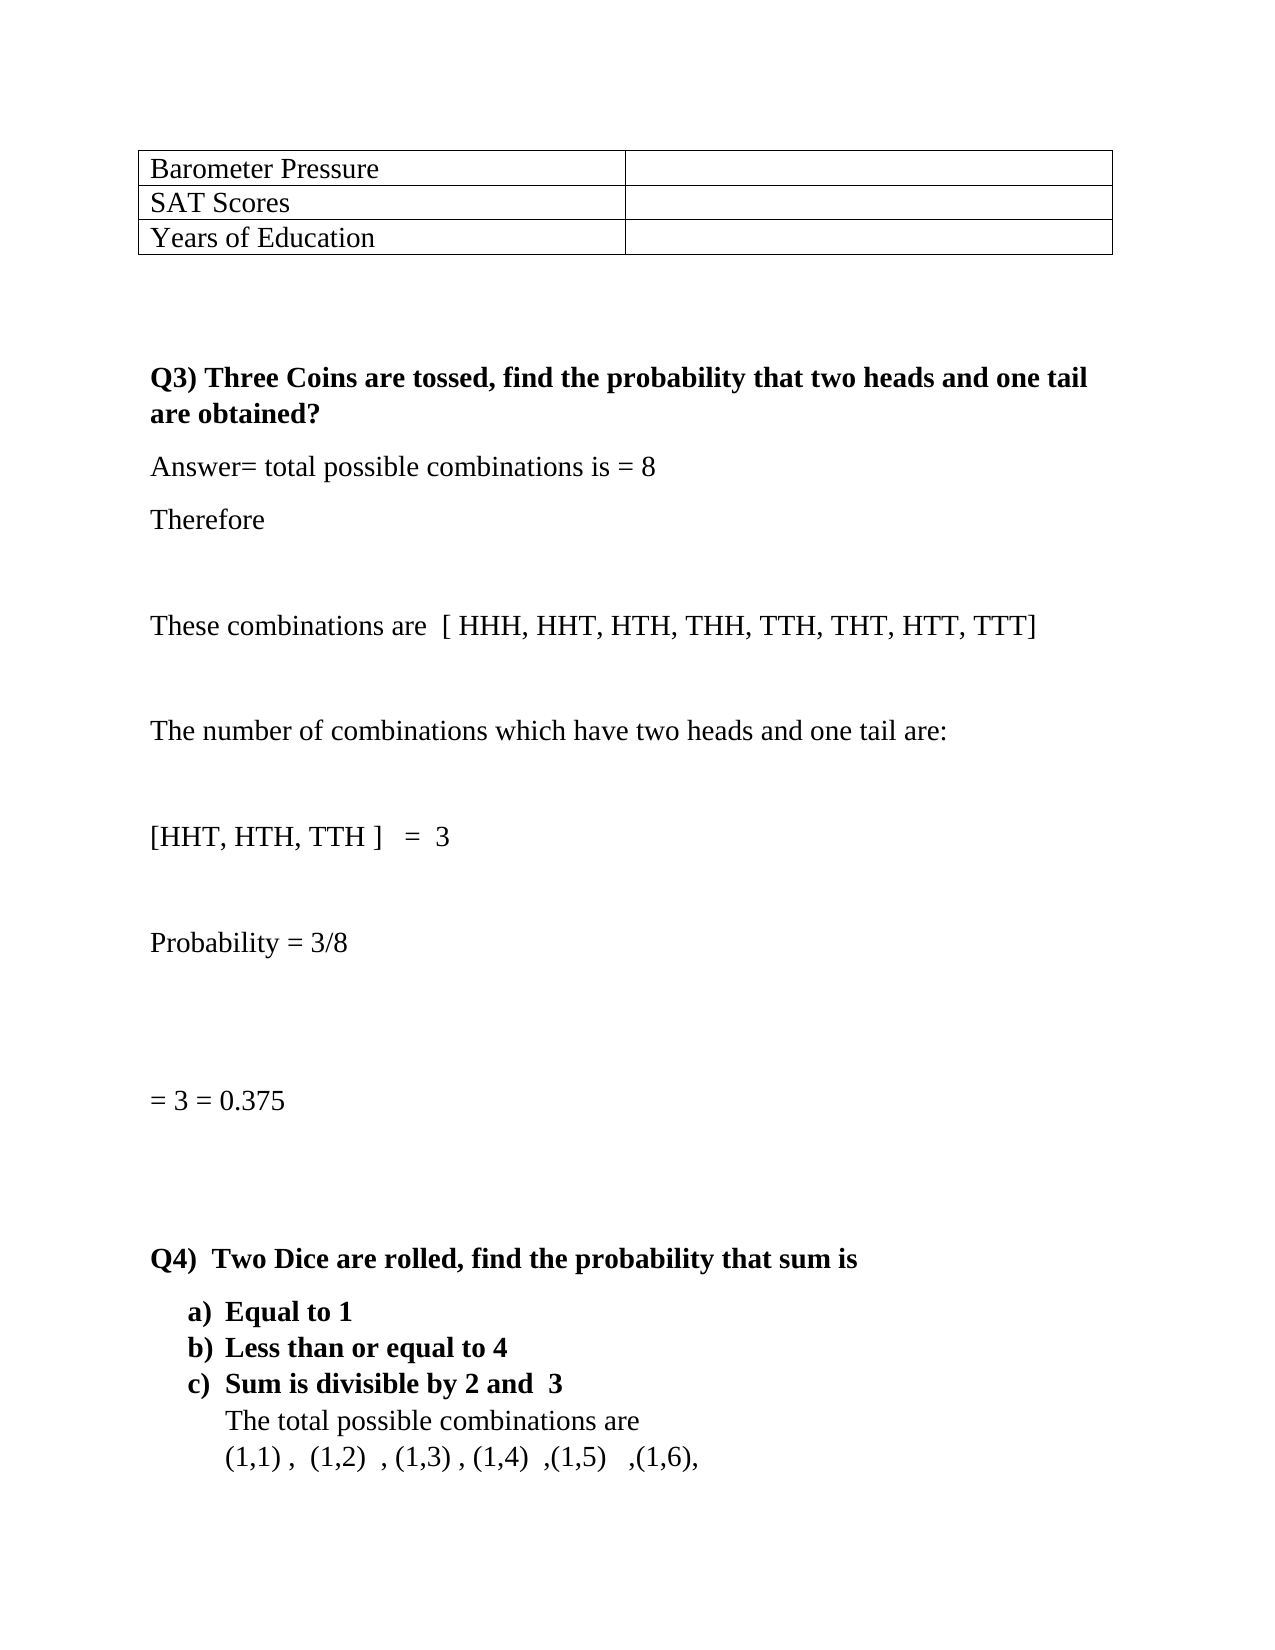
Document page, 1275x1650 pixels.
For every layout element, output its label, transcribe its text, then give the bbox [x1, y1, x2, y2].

table_cell [626, 186, 1112, 219]
text = 3 = 0.375 [150, 1083, 1125, 1117]
text Answer= total possible combinations is = 8 [150, 449, 1125, 483]
text Q3) Three Coins are tossed, find the probability that two heads and one tail are obtained? [150, 360, 1125, 430]
text Therefore [150, 502, 1125, 536]
list The total possible combinations are [225, 1403, 1125, 1436]
text These combinations are [ HHH, HHT, HTH, THH, TTH, THT, HTT, TTT] [150, 608, 1125, 641]
table_cell [626, 151, 1112, 184]
text Q4) Two Dice are rolled, find the probability that sum is [150, 1242, 1125, 1275]
text [HHT, HTH, TTH ] = 3 [150, 819, 1125, 853]
table_cell Barometer Pressure [139, 151, 625, 184]
table_cell [626, 220, 1112, 254]
list Equal to 1 [187, 1294, 1125, 1328]
table_cell SAT Scores [139, 186, 625, 219]
list (1,1) , (1,2) , (1,3) , (1,4) ,(1,5) ,(1,6), [225, 1439, 1125, 1472]
list Less than or equal to 4 [187, 1331, 1125, 1364]
text Probability = 3/8 [150, 925, 1125, 958]
text The number of combinations which have two heads and one tail are: [150, 713, 1125, 747]
list Sum is divisible by 2 and 3 [187, 1367, 1125, 1400]
table_cell Years of Education [139, 220, 625, 254]
